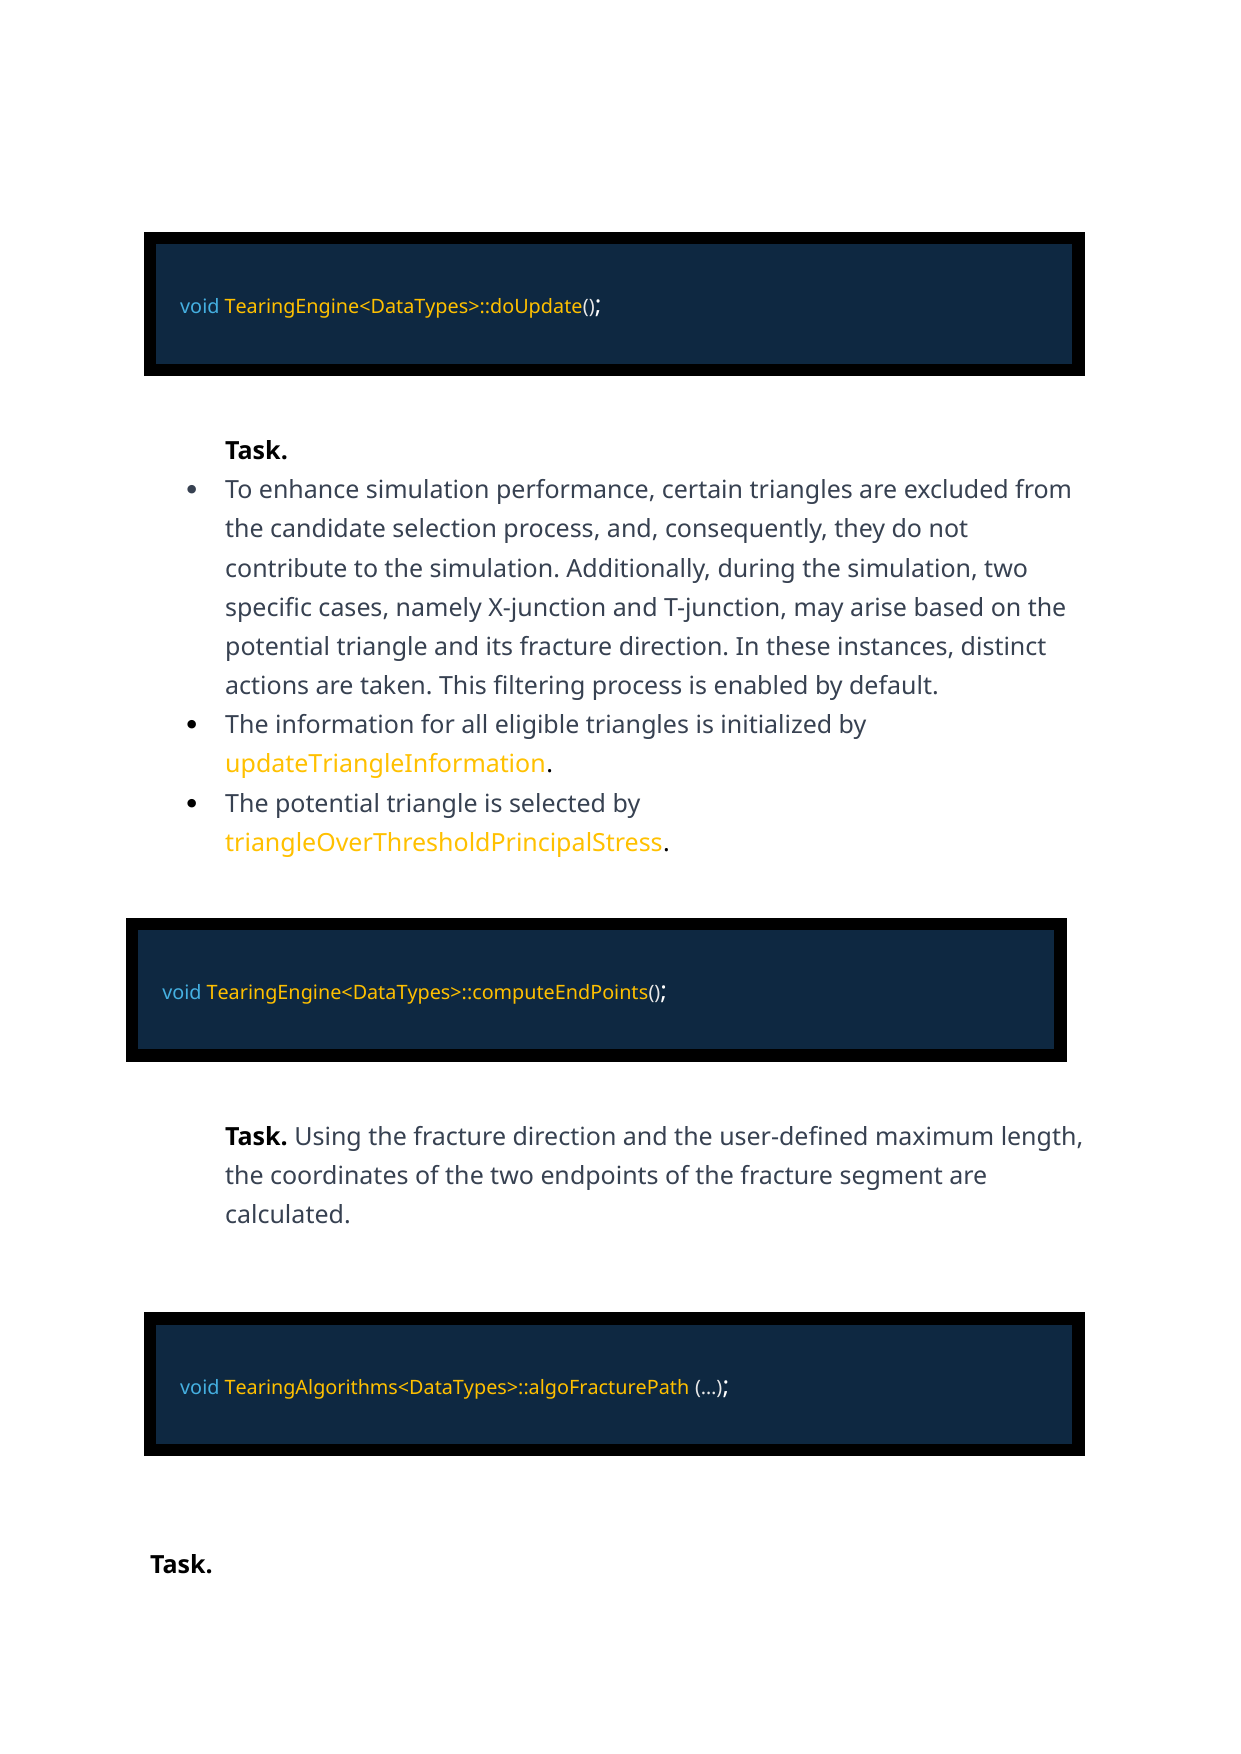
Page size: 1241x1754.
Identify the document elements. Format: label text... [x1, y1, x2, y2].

list The potential triangle is selected by triangleOverThresholdPrincipalStress. [187, 785, 1090, 858]
text Task. [150, 1546, 1090, 1580]
list To enhance simulation performance, certain triangles are excluded from the candidate selection process, and, consequently, they do not contribute to the simulation. Additionally, during the simulation, two specific cases, namely X-junction and T-junction, may arise based on the potential triangle and its fracture direction. In these instances, distinct actions are taken. This filtering process is enabled by default. [187, 472, 1090, 702]
list Task. Using the fracture direction and the user-defined maximum length, the coordinates of the two endpoints of the fracture segment are calculated. [225, 1118, 1090, 1231]
list Task. [225, 433, 1090, 467]
list The information for all eligible triangles is initialized by updateTriangleInformation. [187, 707, 1090, 780]
